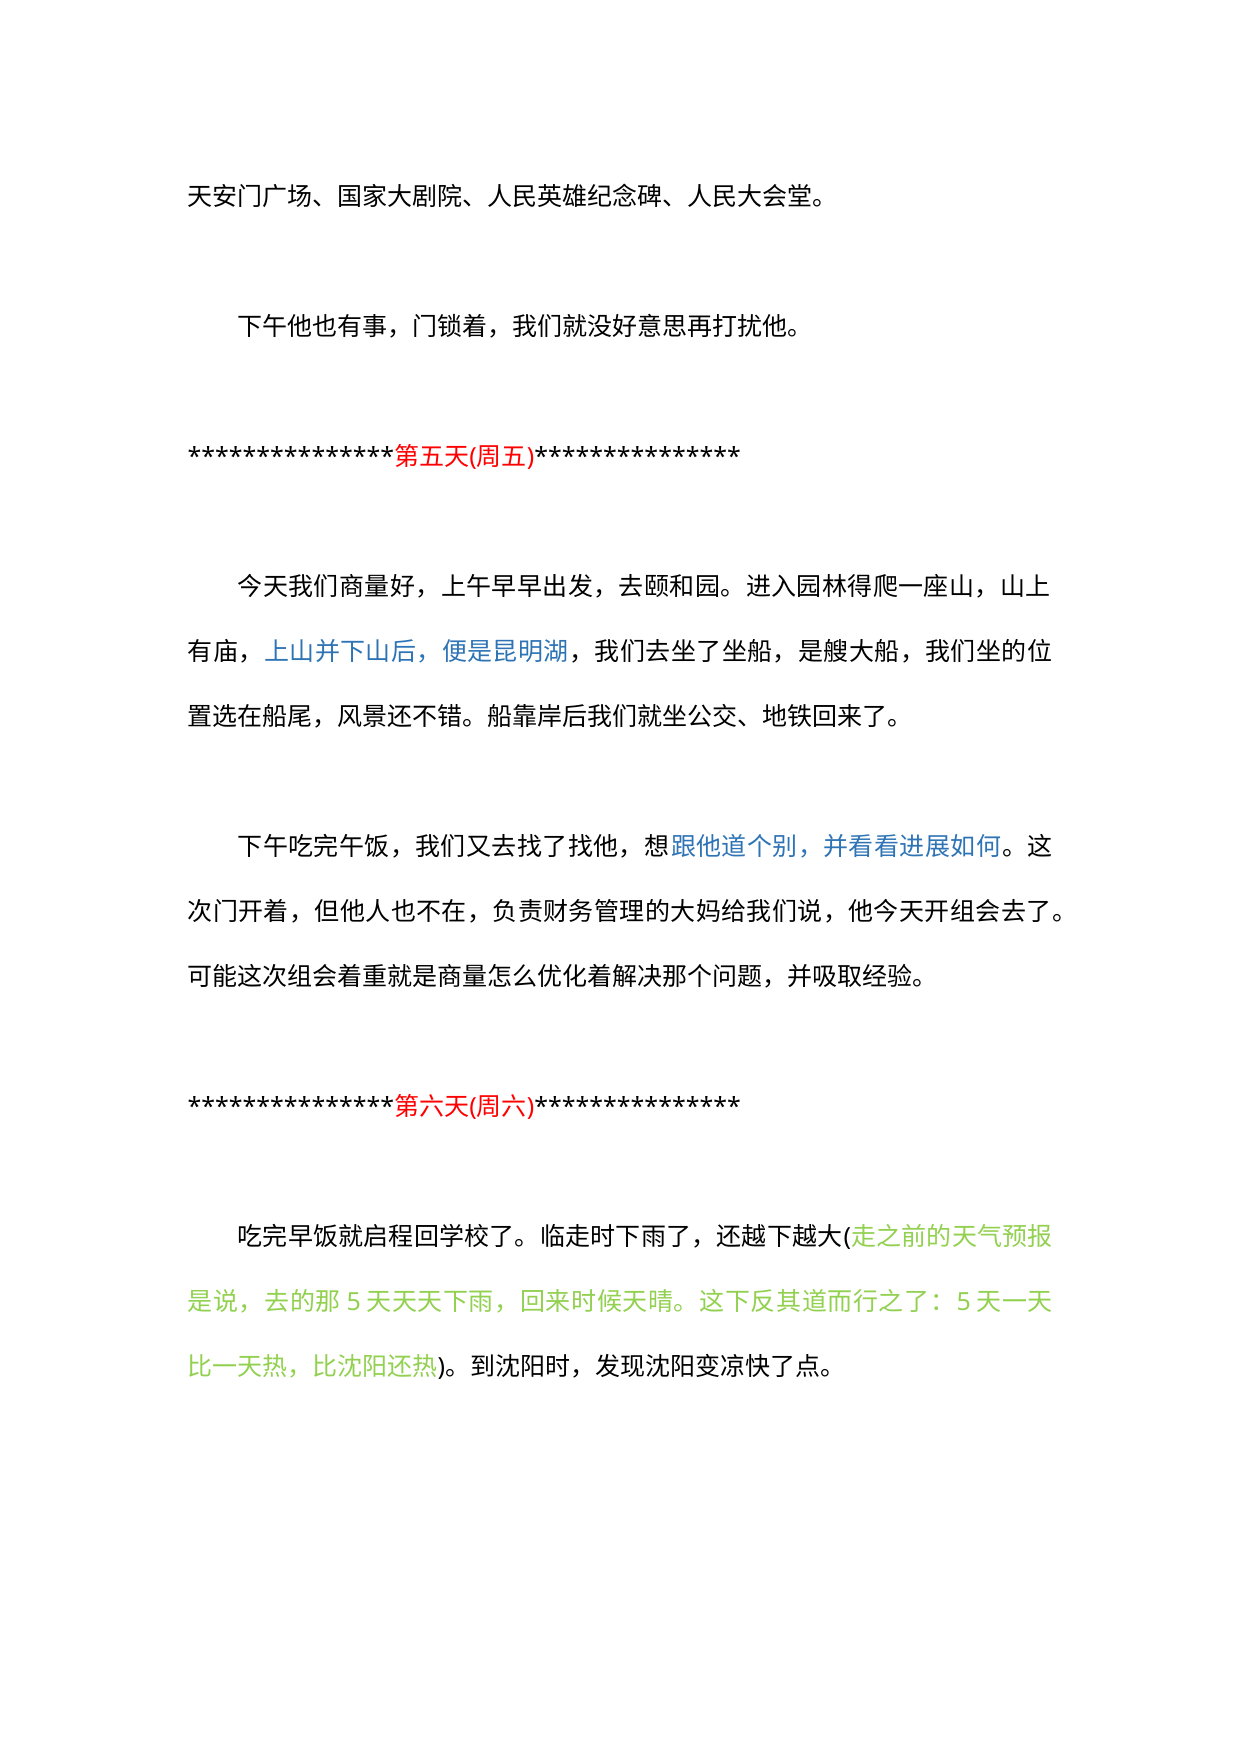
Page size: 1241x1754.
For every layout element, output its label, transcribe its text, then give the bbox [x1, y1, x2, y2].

text 今天我们商量好，上午早早出发，去颐和园。进入园林得爬一座山，山上有庙，上山并下山后，便是昆明湖，我们去坐了坐船，是艘大船，我们坐的位置选在船尾，风景还不错。船靠岸后我们就坐公交、地铁回来了。 [187, 552, 1053, 747]
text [187, 162, 1053, 227]
text 下午吃完午饭，我们又去找了找他，想跟他道个别，并看看进展如何。这次门开着，但他人也不在，负责财务管理的大妈给我们说，他今天开组会去了。可能这次组会着重就是商量怎么优化着解决那个问题，并吸取经验。 [187, 812, 1053, 1007]
text ***************第五天(周五)*************** [187, 422, 1053, 487]
text ***************第六天(周六)*************** [187, 1072, 1053, 1137]
text 下午他也有事，门锁着，我们就没好意思再打扰他。 [187, 292, 1053, 357]
text 吃完早饭就启程回学校了。临走时下雨了，还越下越大(走之前的天气预报是说，去的那5天天天下雨，回来时候天晴。这下反其道而行之了：5天一天比一天热，比沈阳还热)。到沈阳时，发现沈阳变凉快了点。 [187, 1202, 1053, 1397]
